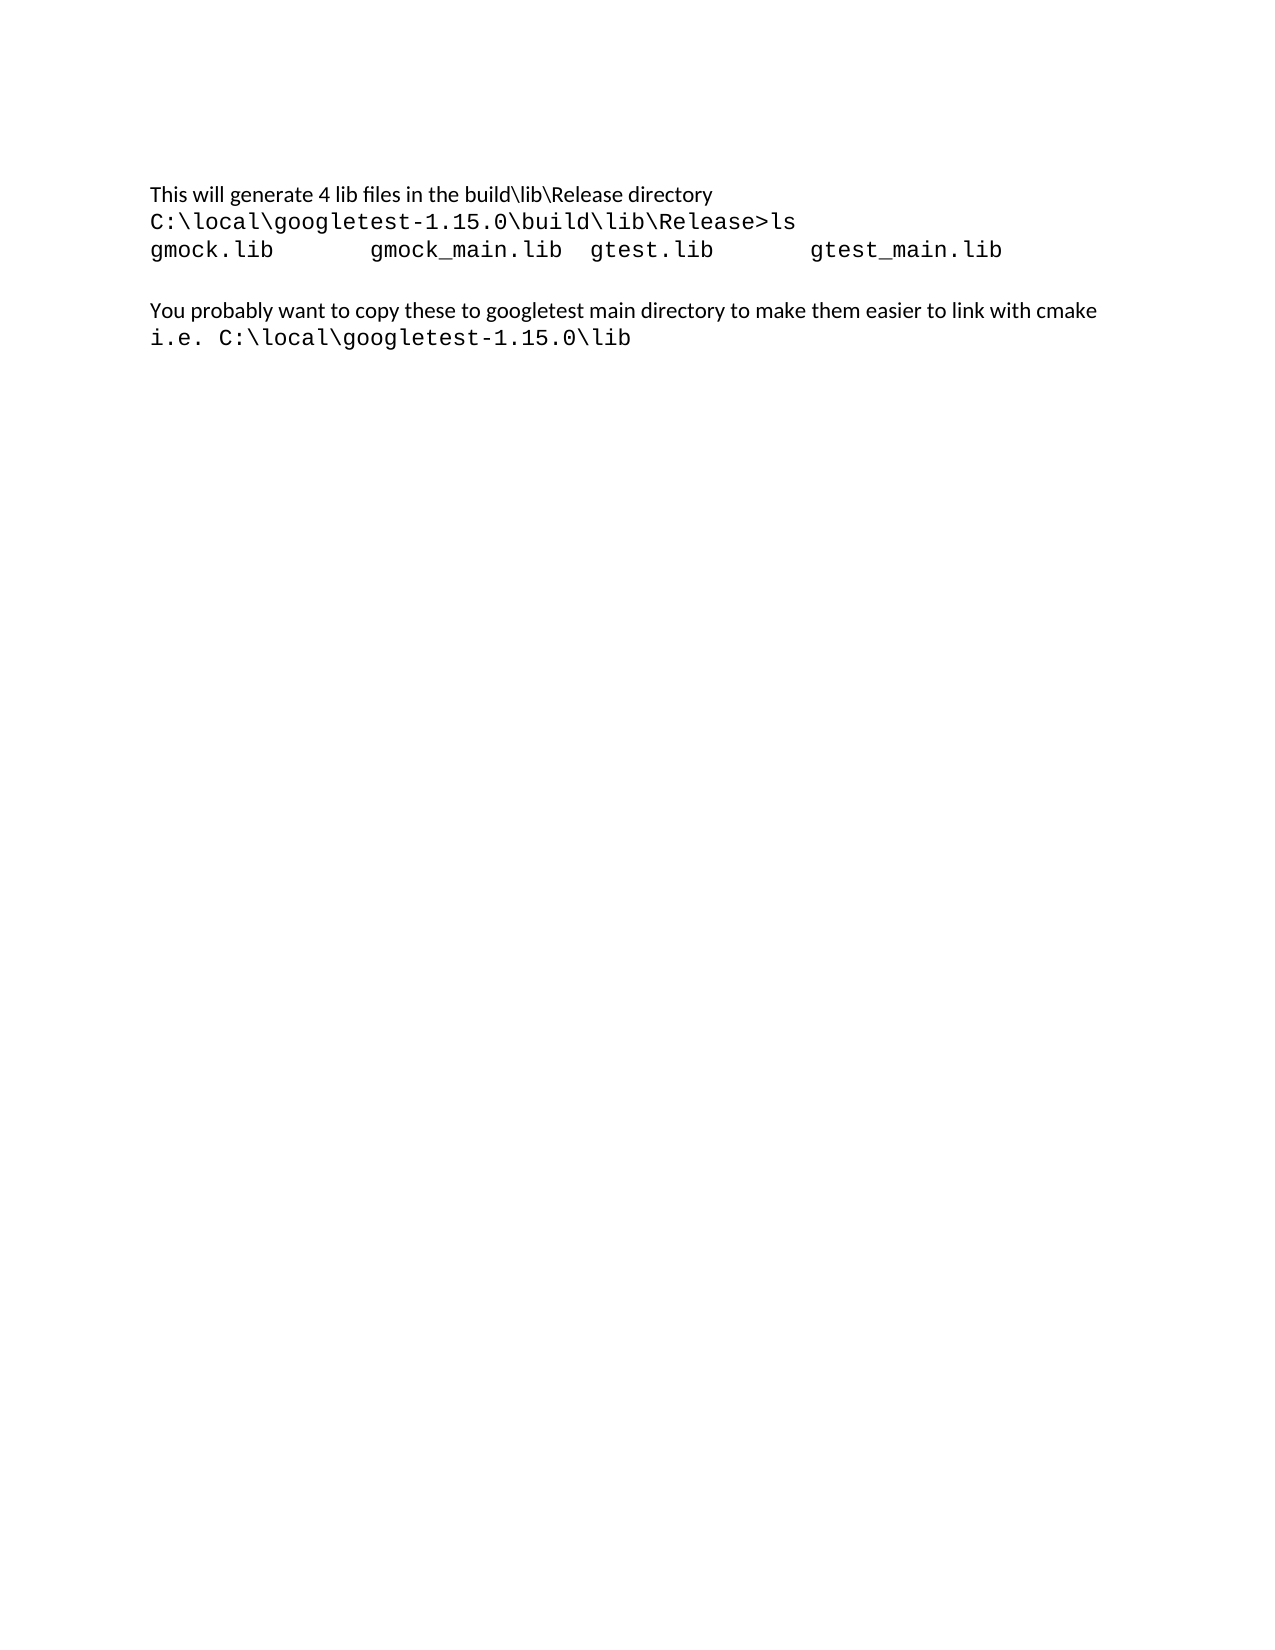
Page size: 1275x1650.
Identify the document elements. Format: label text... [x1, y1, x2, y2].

text C:\local\googletest-1.15.0\build\lib\Release>ls [150, 210, 1125, 236]
text You probably want to copy these to googletest main directory to make them easier to link with cmake [150, 296, 1125, 324]
text gmock.lib gmock_main.lib gtest.lib gtest_main.lib [150, 238, 1125, 264]
text i.e. C:\local\googletest-1.15.0\lib [150, 327, 1125, 353]
text This will generate 4 lib files in the build\lib\Release directory [150, 180, 1125, 208]
